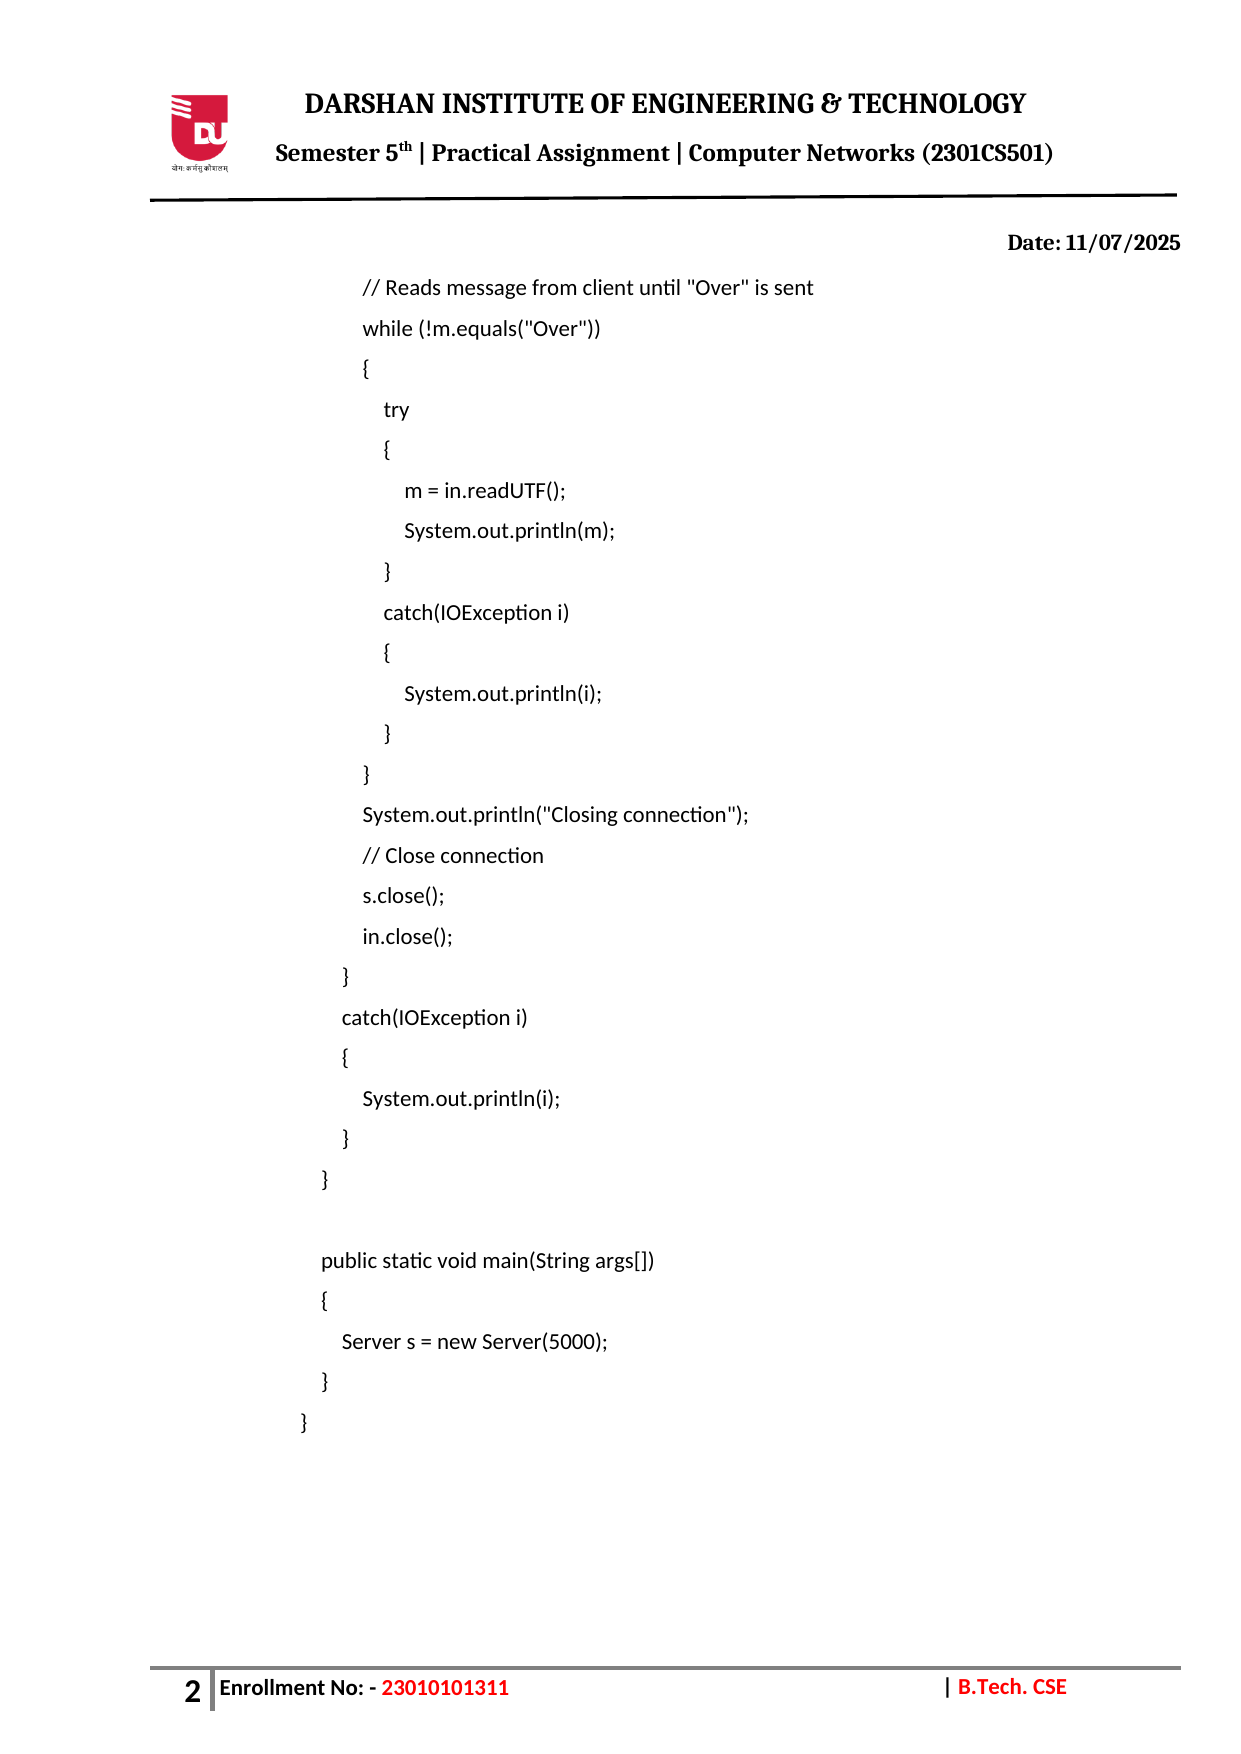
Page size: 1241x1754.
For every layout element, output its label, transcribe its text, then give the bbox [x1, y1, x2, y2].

text } [225, 719, 1189, 747]
text { [225, 638, 1189, 666]
text in.close(); [225, 922, 1189, 950]
picture [150, 70, 242, 197]
text while (!m.equals("Over")) [225, 314, 1189, 342]
text System.out.println(i); [225, 1084, 1189, 1112]
text { [225, 1286, 1189, 1314]
text { [225, 1043, 1189, 1071]
text } [225, 1408, 1189, 1436]
text public static void main(String args[]) [225, 1246, 1189, 1274]
text m = in.readUTF(); [225, 476, 1189, 504]
text try [225, 395, 1189, 423]
text } [225, 1165, 1189, 1193]
text // Close connection [225, 841, 1189, 869]
text s.close(); [225, 881, 1189, 909]
text { [225, 354, 1189, 382]
text System.out.println("Closing connection"); [225, 800, 1189, 828]
text } [225, 962, 1189, 990]
text Server s = new Server(5000); [225, 1327, 1189, 1355]
text System.out.println(i); [225, 679, 1189, 707]
text catch(IOException i) [225, 1003, 1189, 1031]
text // Reads message from client until "Over" is sent [225, 273, 1189, 301]
text } [225, 1367, 1189, 1396]
text System.out.println(m); [225, 517, 1189, 544]
text } [225, 1124, 1189, 1152]
text } [225, 760, 1189, 788]
text } [225, 557, 1189, 585]
text { [225, 436, 1189, 463]
text catch(IOException i) [225, 598, 1189, 626]
